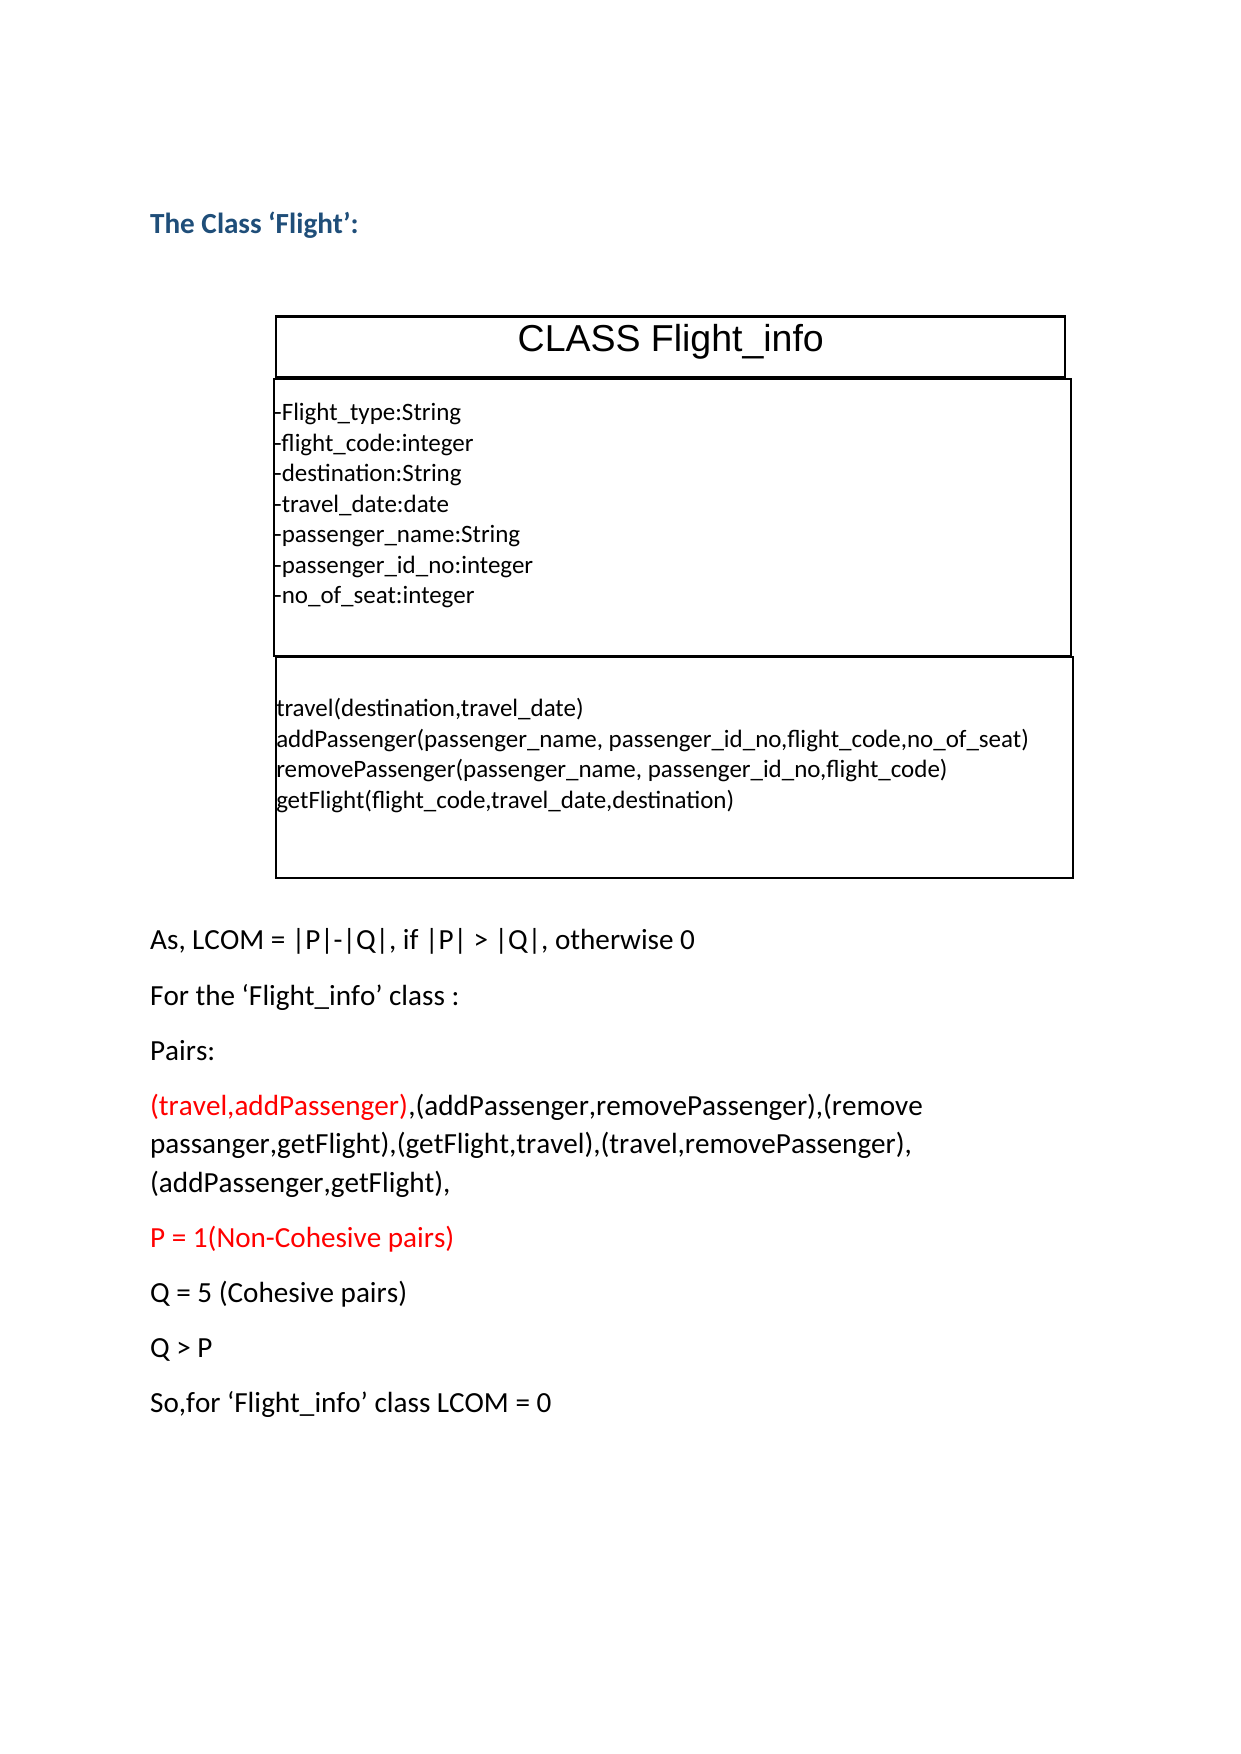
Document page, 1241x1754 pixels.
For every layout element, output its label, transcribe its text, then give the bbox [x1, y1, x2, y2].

text The Class ‘Flight’: [150, 205, 1090, 241]
text So,for ‘Flight_info’ class LCOM = 0 [150, 1384, 1090, 1420]
text As, LCOM = |P|-|Q|, if |P| > |Q|, otherwise 0 [150, 921, 1090, 957]
text P = 1(Non-Cohesive pairs) [150, 1219, 1090, 1254]
text For the ‘Flight_info’ class : [150, 977, 1090, 1012]
text (travel,addPassenger),(addPassenger,removePassenger),(remove passanger,getFlight),(getFlight,travel),(travel,removePassenger),(addPassenger,getFlight), [150, 1087, 1090, 1199]
text Q = 5 (Cohesive pairs) [150, 1274, 1090, 1309]
text Q > P [150, 1329, 1090, 1364]
text Pairs: [150, 1032, 1090, 1067]
